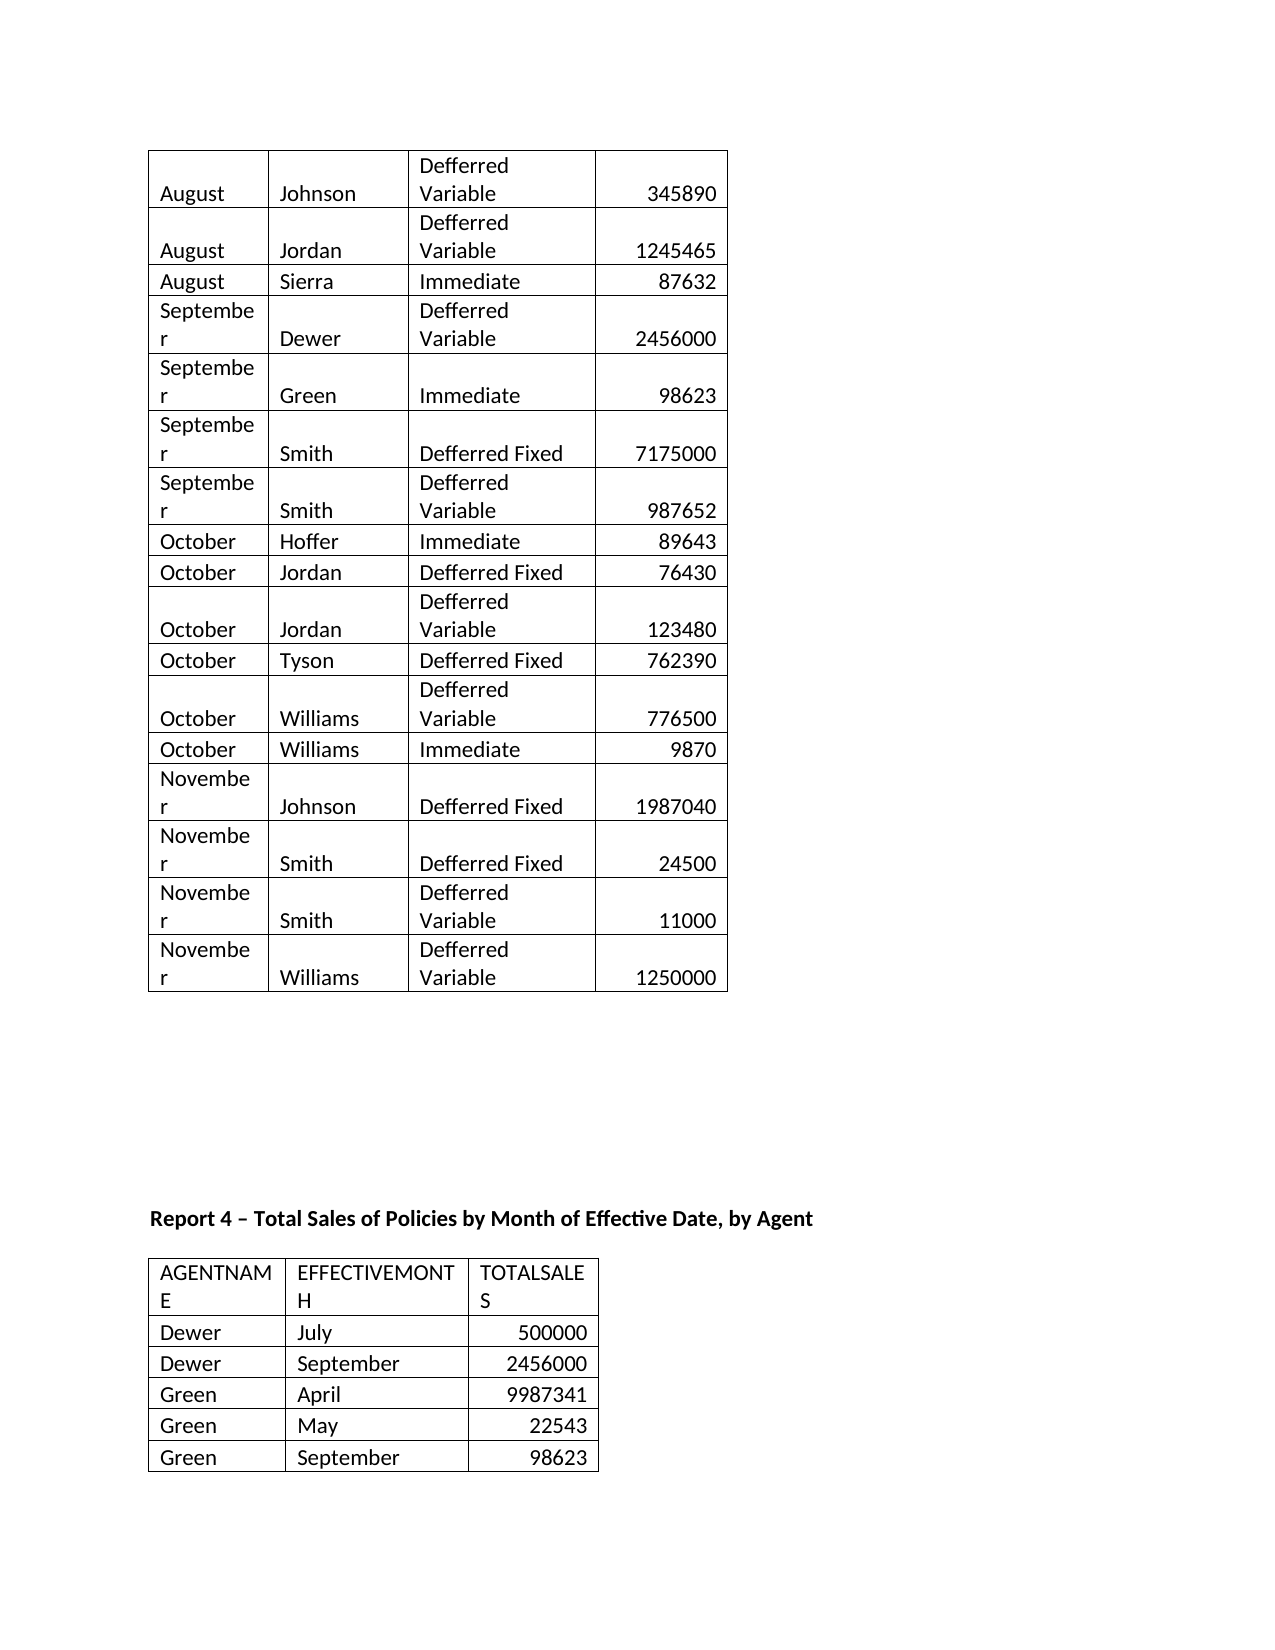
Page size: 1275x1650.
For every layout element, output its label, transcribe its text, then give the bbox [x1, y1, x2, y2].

table_cell October [149, 644, 268, 674]
table_cell Jordan [269, 208, 408, 264]
table_cell October [149, 733, 268, 763]
table_cell Defferred Fixed [409, 821, 595, 877]
table_cell Williams [269, 935, 408, 991]
table_cell October [149, 525, 268, 555]
table_cell 98623 [469, 1441, 598, 1471]
table_header TOTALSALES [469, 1259, 598, 1314]
text Report 4 – Total Sales of Policies by Month of Effective Date, by Agent [150, 1204, 1125, 1232]
table_cell Immediate [409, 525, 595, 555]
table_cell August [149, 265, 268, 295]
table_cell 1250000 [596, 935, 727, 991]
table_cell 762390 [596, 644, 727, 674]
table_cell 7175000 [596, 411, 727, 467]
table_cell Jordan [269, 556, 408, 586]
table_cell Smith [269, 411, 408, 467]
table_cell November [149, 935, 268, 991]
table_cell 2456000 [596, 296, 727, 352]
table_cell Sierra [269, 265, 408, 295]
table_cell Williams [269, 733, 408, 763]
table_cell Immediate [409, 733, 595, 763]
table_cell November [149, 764, 268, 820]
table_cell 9870 [596, 733, 727, 763]
table_cell Defferred Variable [409, 151, 595, 207]
table_cell Defferred Variable [409, 935, 595, 991]
table_cell October [149, 676, 268, 732]
table_header AGENTNAME [149, 1259, 285, 1314]
table_cell 123480 [596, 587, 727, 643]
table_cell 345890 [596, 151, 727, 207]
table_cell 9987341 [469, 1378, 598, 1408]
table_cell Green [149, 1409, 285, 1439]
table_cell Smith [269, 878, 408, 934]
table_cell Immediate [409, 265, 595, 295]
table_cell August [149, 151, 268, 207]
table_cell 987652 [596, 468, 727, 524]
table_cell Smith [269, 821, 408, 877]
table_cell Dewer [269, 296, 408, 352]
table_cell 22543 [469, 1409, 598, 1439]
table_cell Defferred Fixed [409, 764, 595, 820]
table_cell 87632 [596, 265, 727, 295]
table_cell Dewer [149, 1347, 285, 1377]
table_cell Defferred Fixed [409, 556, 595, 586]
table_cell Smith [269, 468, 408, 524]
table_cell Defferred Variable [409, 468, 595, 524]
table_cell 1987040 [596, 764, 727, 820]
table_cell September [149, 468, 268, 524]
table_cell Defferred Variable [409, 587, 595, 643]
table_cell Green [149, 1378, 285, 1408]
table_cell 2456000 [469, 1347, 598, 1377]
table_cell Defferred Fixed [409, 411, 595, 467]
table_cell July [286, 1316, 468, 1346]
table_cell September [149, 411, 268, 467]
table_cell 76430 [596, 556, 727, 586]
table_cell Defferred Variable [409, 208, 595, 264]
table_cell Jordan [269, 587, 408, 643]
table_cell Green [269, 354, 408, 409]
table_cell Dewer [149, 1316, 285, 1346]
table_cell Johnson [269, 151, 408, 207]
table_cell November [149, 878, 268, 934]
table_header EFFECTIVEMONTH [286, 1259, 468, 1314]
table_cell Defferred Variable [409, 676, 595, 732]
table_cell Immediate [409, 354, 595, 409]
table_cell September [286, 1347, 468, 1377]
table_cell 24500 [596, 821, 727, 877]
table_cell September [286, 1441, 468, 1471]
table_cell Williams [269, 676, 408, 732]
table_cell 98623 [596, 354, 727, 409]
table_cell Johnson [269, 764, 408, 820]
table_cell Green [149, 1441, 285, 1471]
table_cell April [286, 1378, 468, 1408]
table_cell October [149, 587, 268, 643]
table_cell September [149, 354, 268, 409]
table_cell 500000 [469, 1316, 598, 1346]
table_cell Defferred Variable [409, 296, 595, 352]
table_cell 1245465 [596, 208, 727, 264]
table_cell August [149, 208, 268, 264]
table_cell October [149, 556, 268, 586]
table_cell May [286, 1409, 468, 1439]
table_cell September [149, 296, 268, 352]
table_cell 89643 [596, 525, 727, 555]
table_cell November [149, 821, 268, 877]
table_cell 11000 [596, 878, 727, 934]
table_cell 776500 [596, 676, 727, 732]
table_cell Hoffer [269, 525, 408, 555]
table_cell Defferred Variable [409, 878, 595, 934]
table_cell Tyson [269, 644, 408, 674]
table_cell Defferred Fixed [409, 644, 595, 674]
